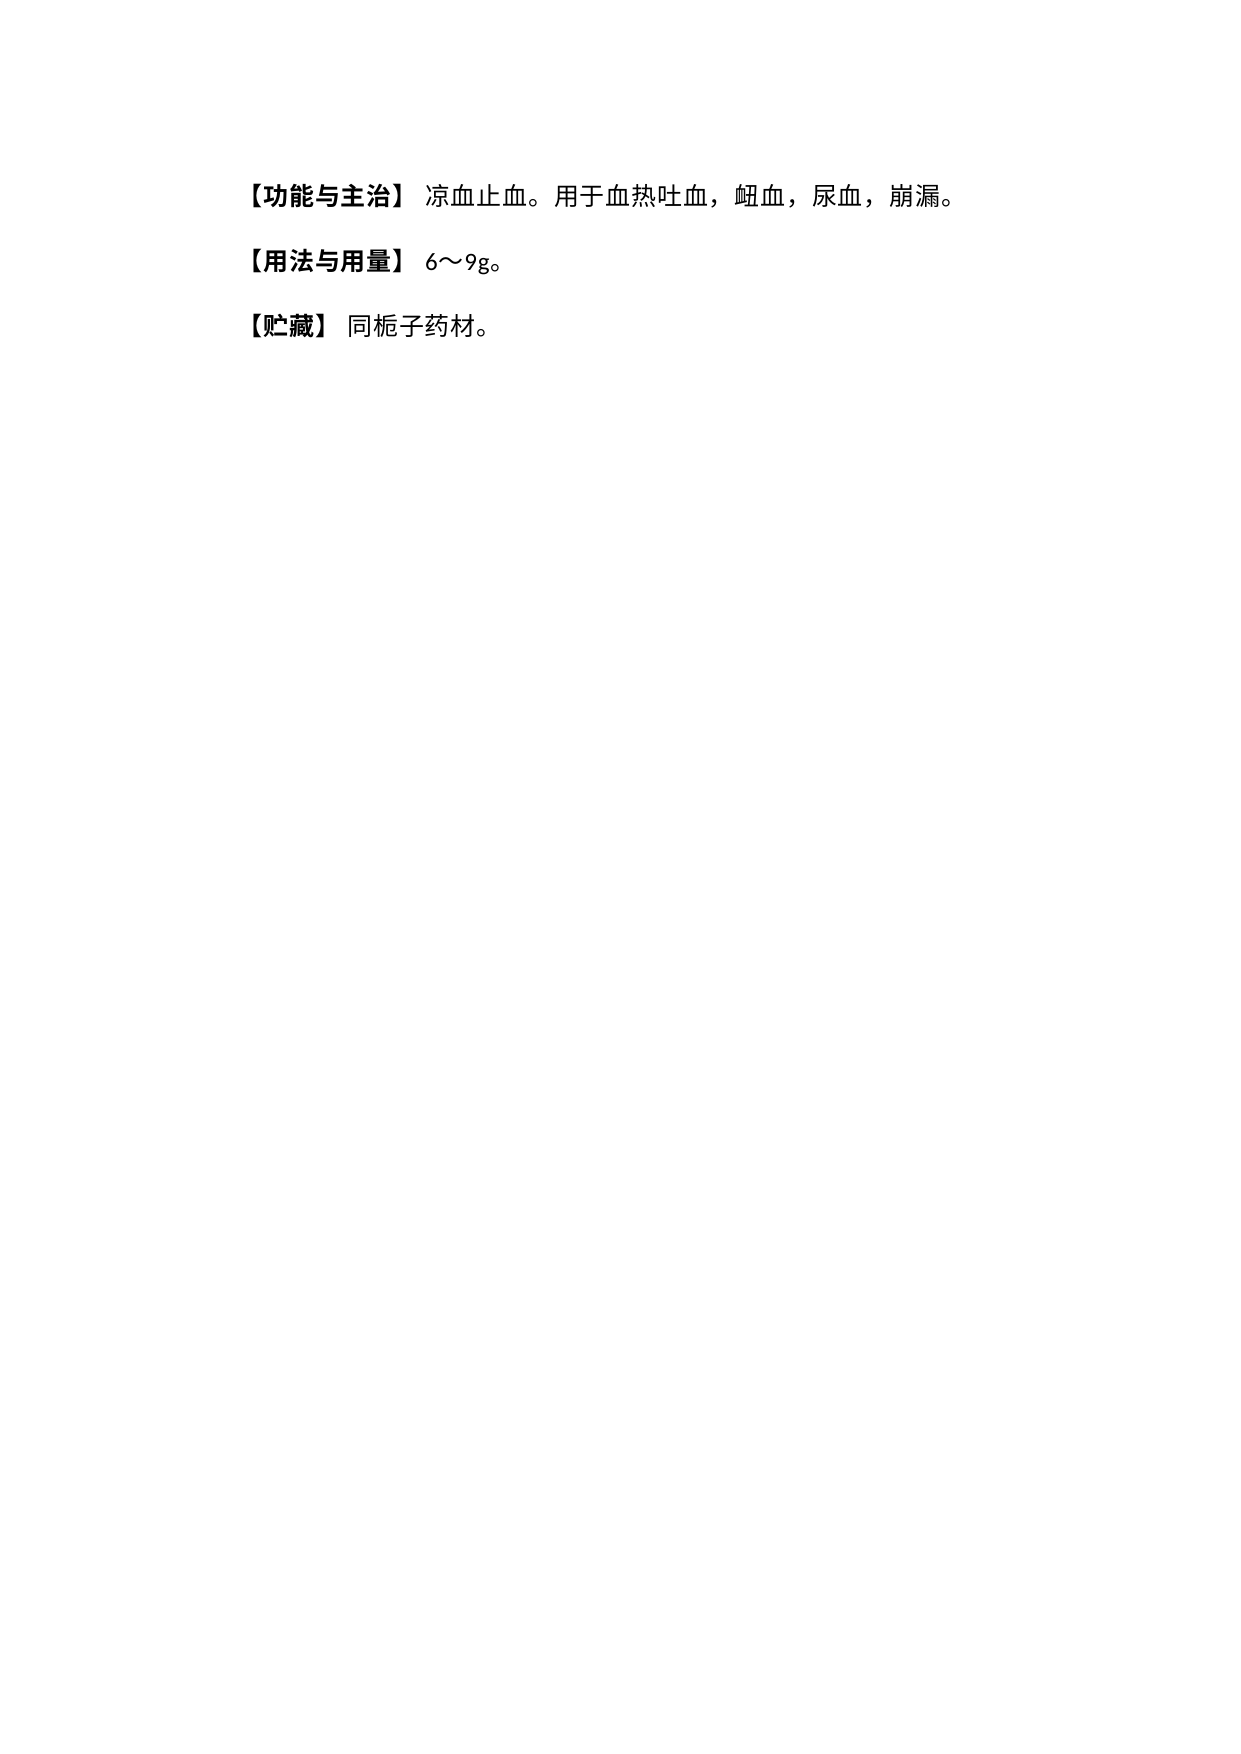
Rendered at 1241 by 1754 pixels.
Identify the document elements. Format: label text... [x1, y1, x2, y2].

text 【用法与用量】 6～9g。 [187, 227, 1053, 292]
text 【功能与主治】 凉血止血。用于血热吐血，衄血，尿血，崩漏。 [187, 162, 1053, 227]
text 【贮藏】 同栀子药材。 [187, 292, 1053, 357]
